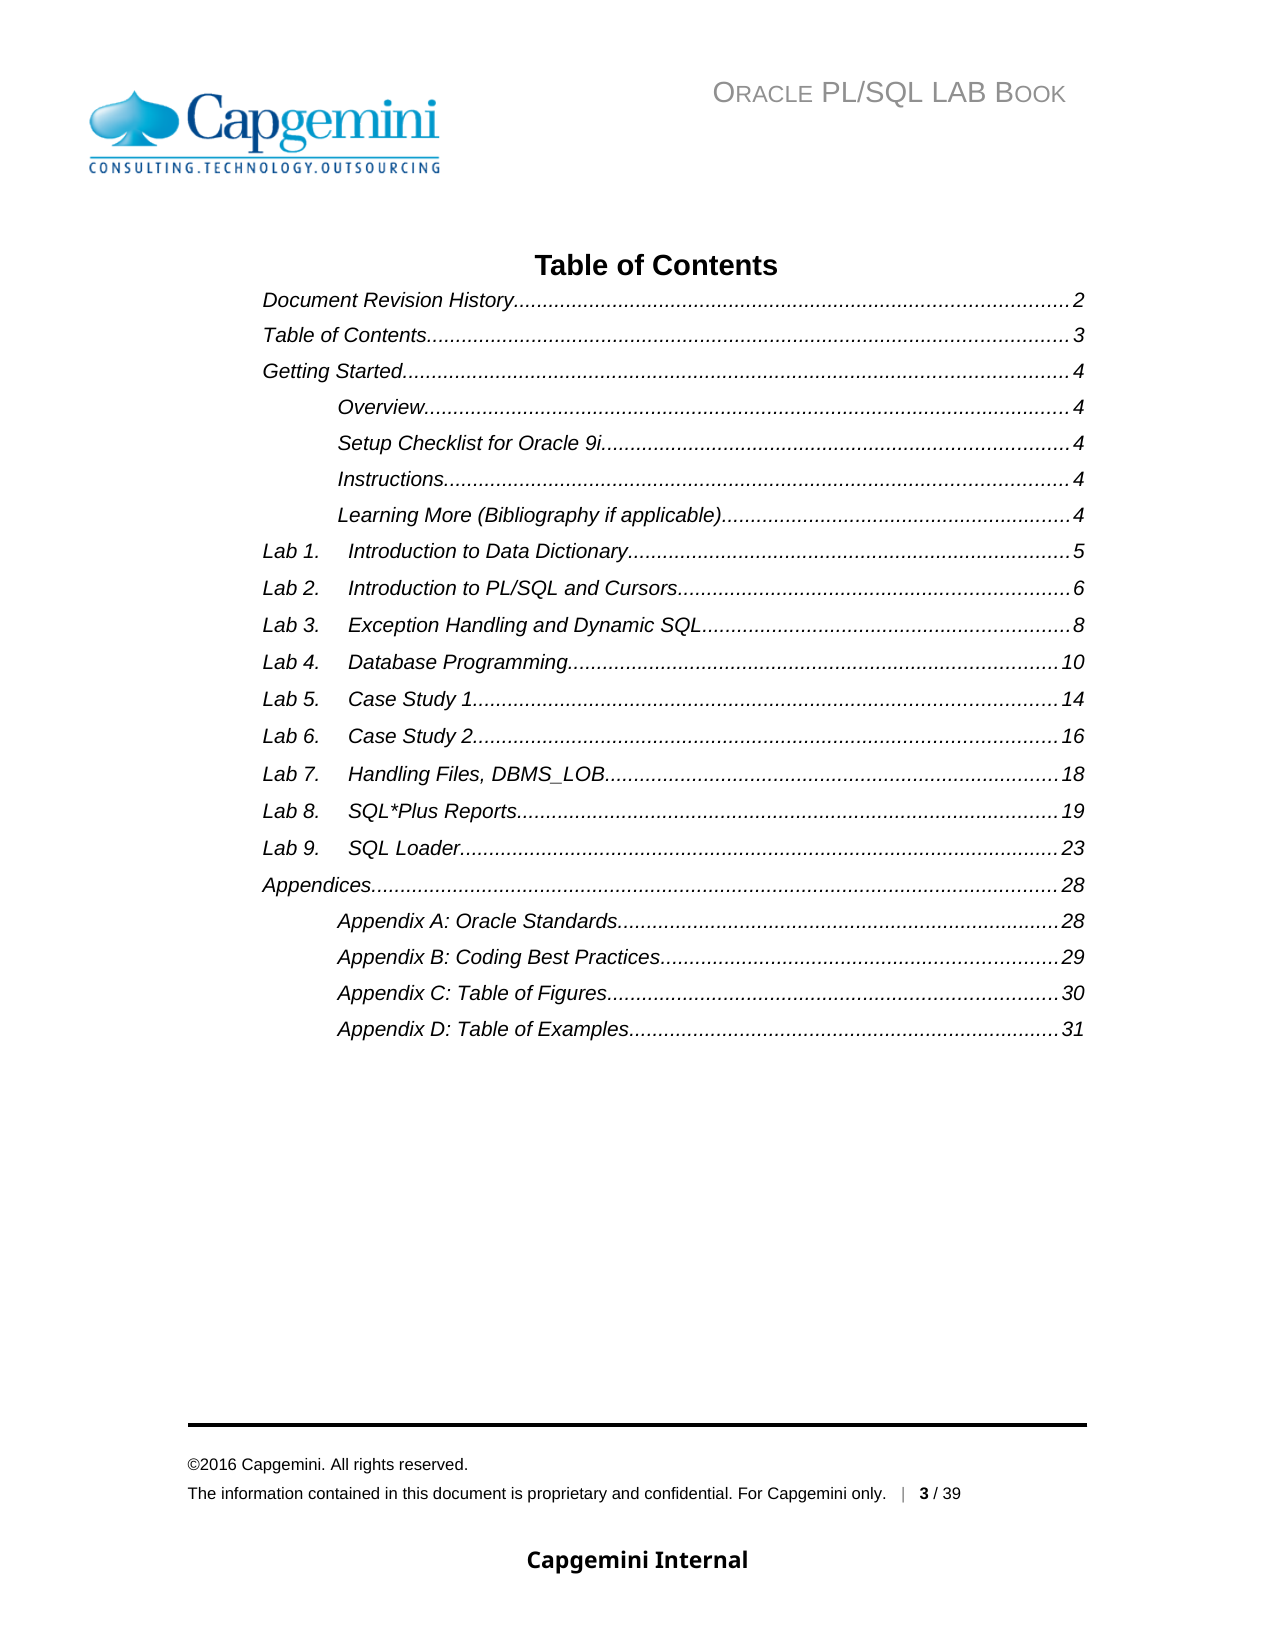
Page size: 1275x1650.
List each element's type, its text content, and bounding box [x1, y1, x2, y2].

text Learning More (Bibliography if applicable) 4 [337, 503, 1087, 527]
text Lab 1. Introduction to Data Dictionary 5 [262, 539, 1087, 563]
text Lab 8. SQL*Plus Reports 19 [262, 798, 1087, 822]
text Appendix A: Oracle Standards 28 [337, 909, 1087, 933]
text Lab 7. Handling Files, DBMS_LOB 18 [262, 761, 1087, 785]
text Lab 9. SQL Loader 23 [262, 836, 1087, 859]
text Appendix D: Table of Examples 31 [337, 1016, 1087, 1040]
text Instructions 4 [337, 467, 1087, 491]
text Lab 4. Database Programming 10 [262, 650, 1087, 674]
text Overview 4 [337, 395, 1087, 419]
text Appendix B: Coding Best Practices 29 [337, 944, 1087, 968]
text Getting Started 4 [262, 359, 1087, 383]
text Lab 6. Case Study 2 16 [262, 724, 1087, 748]
text Appendix C: Table of Figures 30 [337, 981, 1087, 1004]
text Lab 2. Introduction to PL/SQL and Cursors 6 [262, 576, 1087, 600]
text Lab 5. Case Study 1 14 [262, 687, 1087, 711]
title Table of Contents [225, 248, 1087, 281]
text Document Revision History 2 [262, 287, 1087, 311]
text Appendices 28 [262, 873, 1087, 897]
text Setup Checklist for Oracle 9i 4 [337, 431, 1087, 455]
text Table of Contents 3 [262, 323, 1087, 347]
picture [87, 89, 443, 177]
text Lab 3. Exception Handling and Dynamic SQL 8 [262, 613, 1087, 637]
